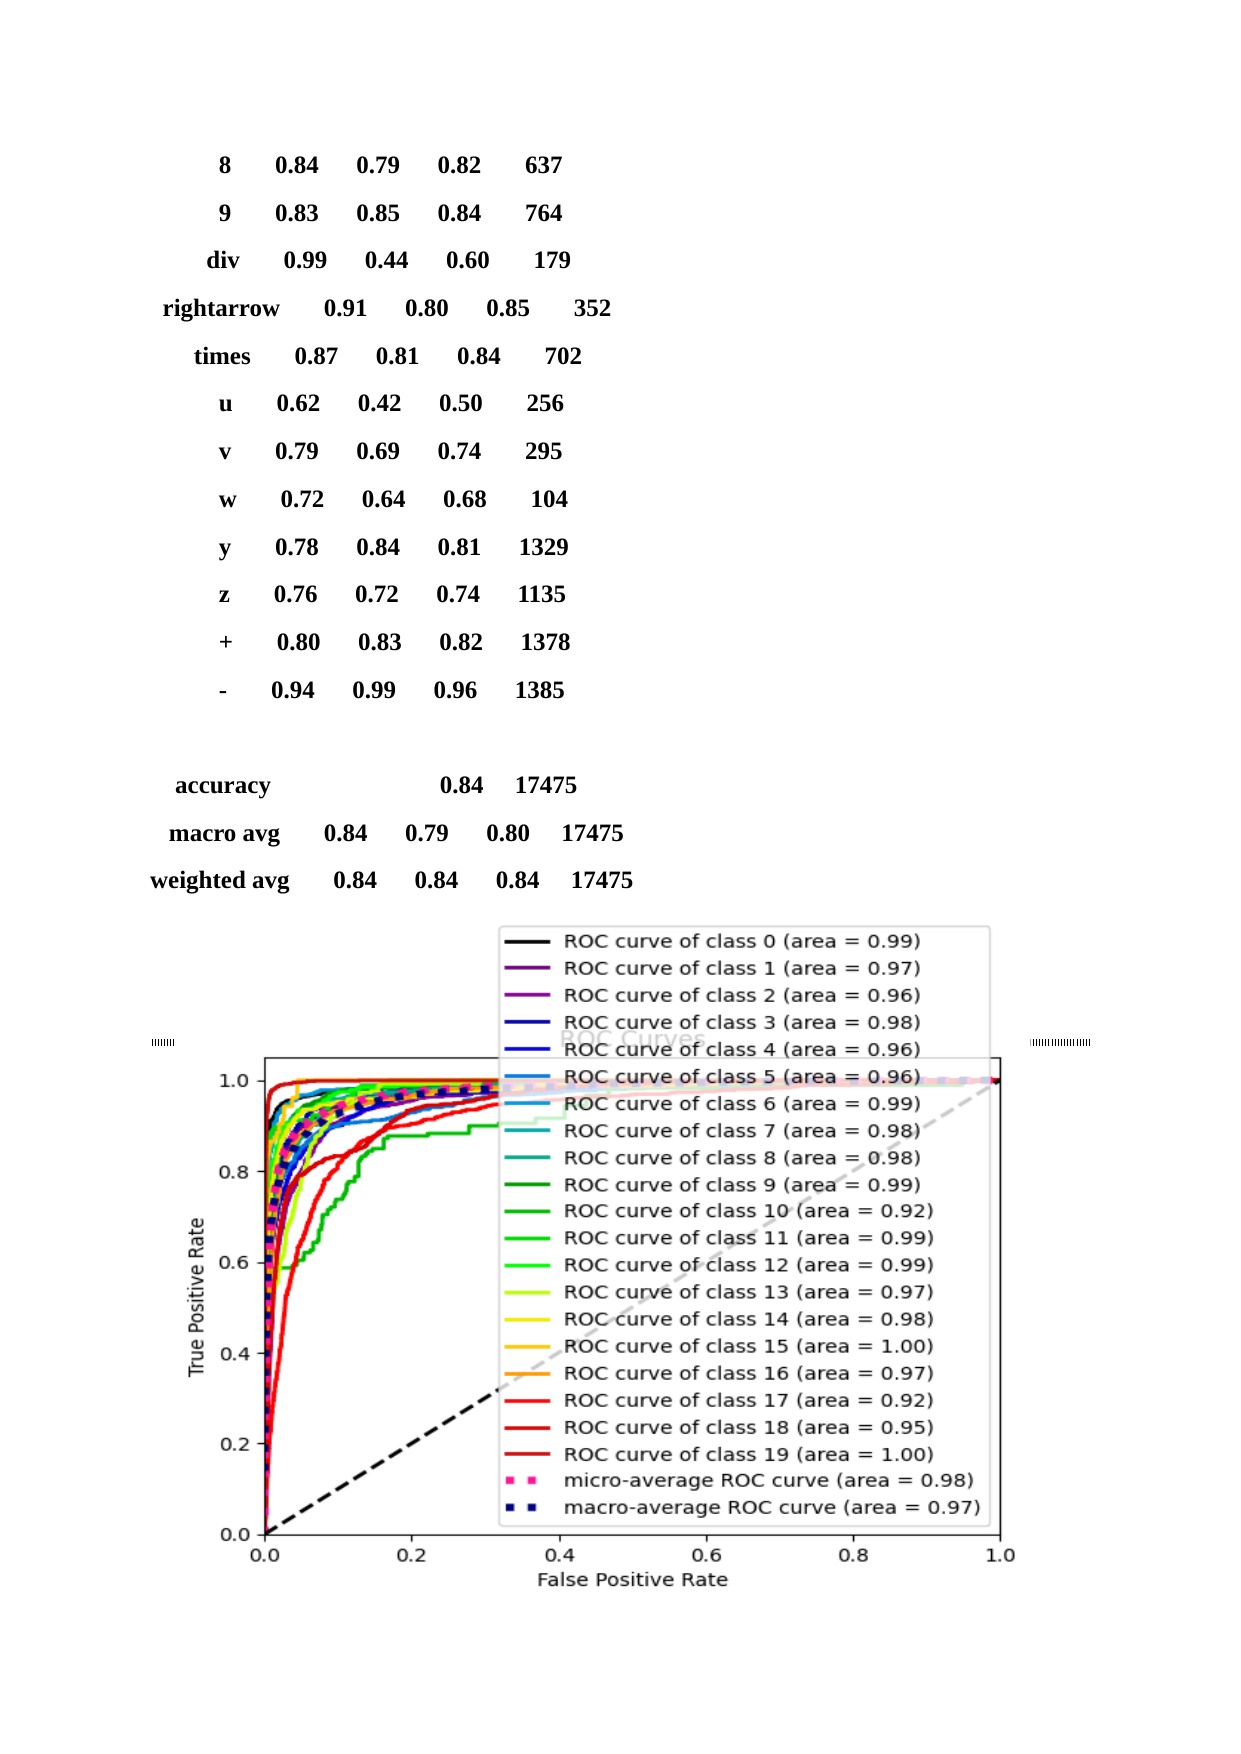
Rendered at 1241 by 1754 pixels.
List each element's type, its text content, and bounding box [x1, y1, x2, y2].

text weighted avg 0.84 0.84 0.84 17475 [150, 866, 1090, 894]
text times 0.87 0.81 0.84 702 [150, 341, 1090, 369]
text z 0.76 0.72 0.74 1135 [150, 579, 1090, 608]
text accuracy 0.84 17475 [150, 770, 1090, 799]
text - 0.94 0.99 0.96 1385 [150, 675, 1090, 703]
text y 0.78 0.84 0.81 1329 [150, 532, 1090, 560]
text macro avg 0.84 0.79 0.80 17475 [150, 818, 1090, 847]
text v 0.79 0.69 0.74 295 [150, 436, 1090, 465]
text w 0.72 0.64 0.68 104 [150, 484, 1090, 513]
picture [174, 913, 1031, 1603]
text u 0.62 0.42 0.50 256 [150, 388, 1090, 417]
text rightarrow 0.91 0.80 0.85 352 [150, 293, 1090, 322]
text 8 0.84 0.79 0.82 637 [150, 150, 1090, 179]
text 9 0.83 0.85 0.84 764 [150, 198, 1090, 226]
text div 0.99 0.44 0.60 179 [150, 245, 1090, 274]
text + 0.80 0.83 0.82 1378 [150, 627, 1090, 656]
